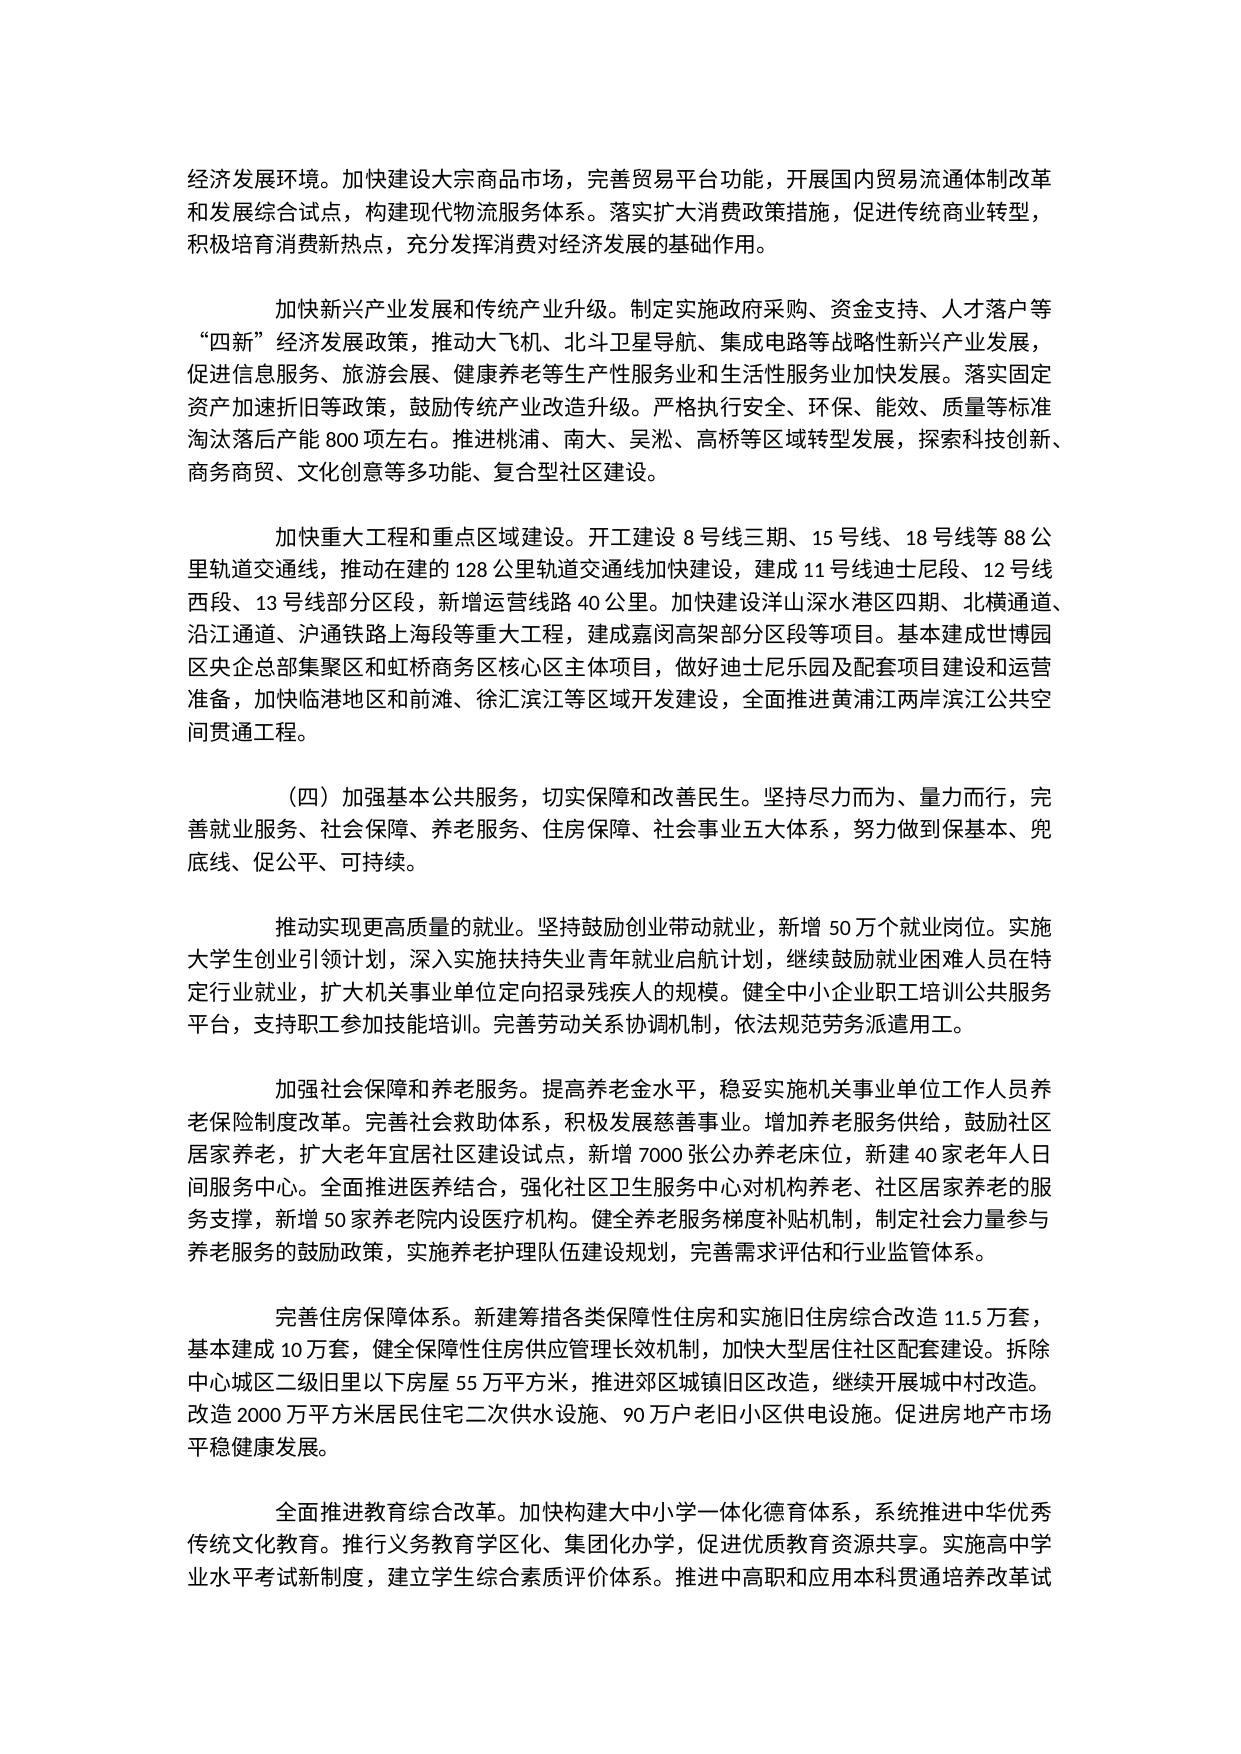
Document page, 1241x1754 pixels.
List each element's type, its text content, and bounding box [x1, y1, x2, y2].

text （四）加强基本公共服务，切实保障和改善民生。坚持尽力而为、量力而行，完善就业服务、社会保障、养老服务、住房保障、社会事业五大体系，努力做到保基本、兜底线、促公平、可持续。 [187, 779, 1053, 877]
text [187, 1494, 1053, 1592]
text 推动实现更高质量的就业。坚持鼓励创业带动就业，新增50万个就业岗位。实施大学生创业引领计划，深入实施扶持失业青年就业启航计划，继续鼓励就业困难人员在特定行业就业，扩大机关事业单位定向招录残疾人的规模。健全中小企业职工培训公共服务平台，支持职工参加技能培训。完善劳动关系协调机制，依法规范劳务派遣用工。 [187, 909, 1053, 1039]
text 加强社会保障和养老服务。提高养老金水平，稳妥实施机关事业单位工作人员养老保险制度改革。完善社会救助体系，积极发展慈善事业。增加养老服务供给，鼓励社区居家养老，扩大老年宜居社区建设试点，新增7000张公办养老床位，新建40家老年人日间服务中心。全面推进医养结合，强化社区卫生服务中心对机构养老、社区居家养老的服务支撑，新增50家养老院内设医疗机构。健全养老服务梯度补贴机制，制定社会力量参与养老服务的鼓励政策，实施养老护理队伍建设规划，完善需求评估和行业监管体系。 [187, 1072, 1053, 1267]
text 加快新兴产业发展和传统产业升级。制定实施政府采购、资金支持、人才落户等“四新”经济发展政策，推动大飞机、北斗卫星导航、集成电路等战略性新兴产业发展，促进信息服务、旅游会展、健康养老等生产性服务业和生活性服务业加快发展。落实固定资产加速折旧等政策，鼓励传统产业改造升级。严格执行安全、环保、能效、质量等标准，淘汰落后产能800项左右。推进桃浦、南大、吴淞、高桥等区域转型发展，探索科技创新、商务商贸、文化创意等多功能、复合型社区建设。 [187, 292, 1053, 487]
text 完善住房保障体系。新建筹措各类保障性住房和实施旧住房综合改造11.5万套，基本建成10万套，健全保障性住房供应管理长效机制，加快大型居住社区配套建设。拆除中心城区二级旧里以下房屋55万平方米，推进郊区城镇旧区改造，继续开展城中村改造。改造2000万平方米居民住宅二次供水设施、90万户老旧小区供电设施。促进房地产市场平稳健康发展。 [187, 1299, 1053, 1462]
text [187, 162, 1053, 259]
text 加快重大工程和重点区域建设。开工建设8号线三期、15号线、18号线等88公里轨道交通线，推动在建的128公里轨道交通线加快建设，建成11号线迪士尼段、12号线西段、13号线部分区段，新增运营线路40公里。加快建设洋山深水港区四期、北横通道、沿江通道、沪通铁路上海段等重大工程，建成嘉闵高架部分区段等项目。基本建成世博园区央企总部集聚区和虹桥商务区核心区主体项目，做好迪士尼乐园及配套项目建设和运营准备，加快临港地区和前滩、徐汇滨江等区域开发建设，全面推进黄浦江两岸滨江公共空间贯通工程。 [187, 519, 1053, 747]
